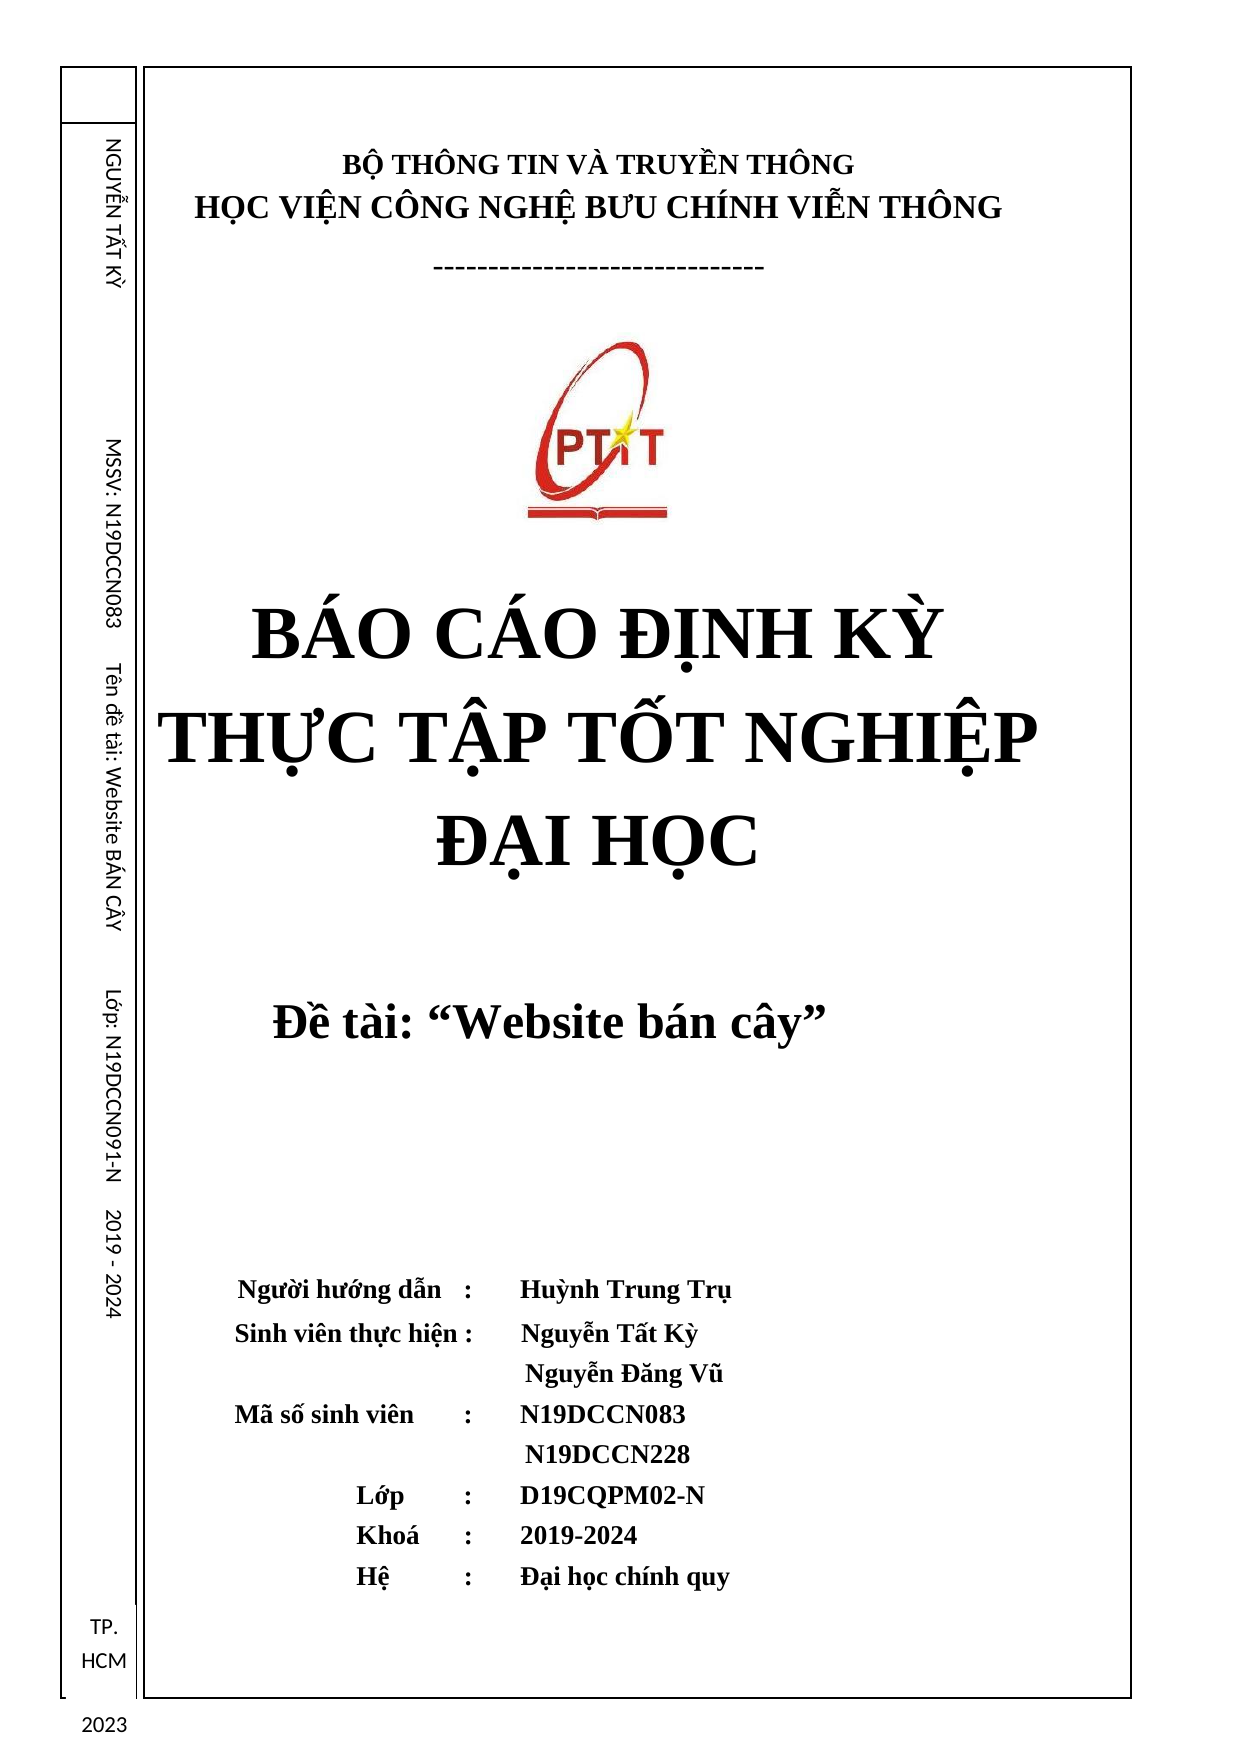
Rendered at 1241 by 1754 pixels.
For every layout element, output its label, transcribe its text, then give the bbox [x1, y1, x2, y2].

text N19DCCN228 [137, 1438, 1122, 1469]
picture [500, 332, 697, 530]
text BÁO CÁO ĐỊNH KỲ THỰC TẬP TỐT NGHIỆP ĐẠI HỌC [137, 588, 1122, 882]
text BỘ THÔNG TIN VÀ TRUYỀN THÔNG [137, 147, 1122, 181]
text Mã số sinh viên : N19DCCN083 [137, 1398, 1122, 1429]
text Khoá : 2019-2024 [300, 1519, 1122, 1550]
text Người hướng dẫn : Huỳnh Trung Trụ [137, 1273, 1122, 1305]
text Sinh viên thực hiện : Nguyễn Tất Kỳ [137, 1317, 1122, 1348]
text Hệ : Đại học chính quy [300, 1559, 1122, 1591]
text Lớp : D19CQPM02-N [300, 1479, 1122, 1510]
text HỌC VIỆN CÔNG NGHỆ BƯU CHÍNH VIỄN THÔNG [137, 187, 1122, 226]
text ------------------------------ [137, 246, 1122, 284]
text Đề tài: “Website bán cây” [197, 992, 1122, 1049]
text Nguyễn Đăng Vũ [137, 1357, 1122, 1389]
